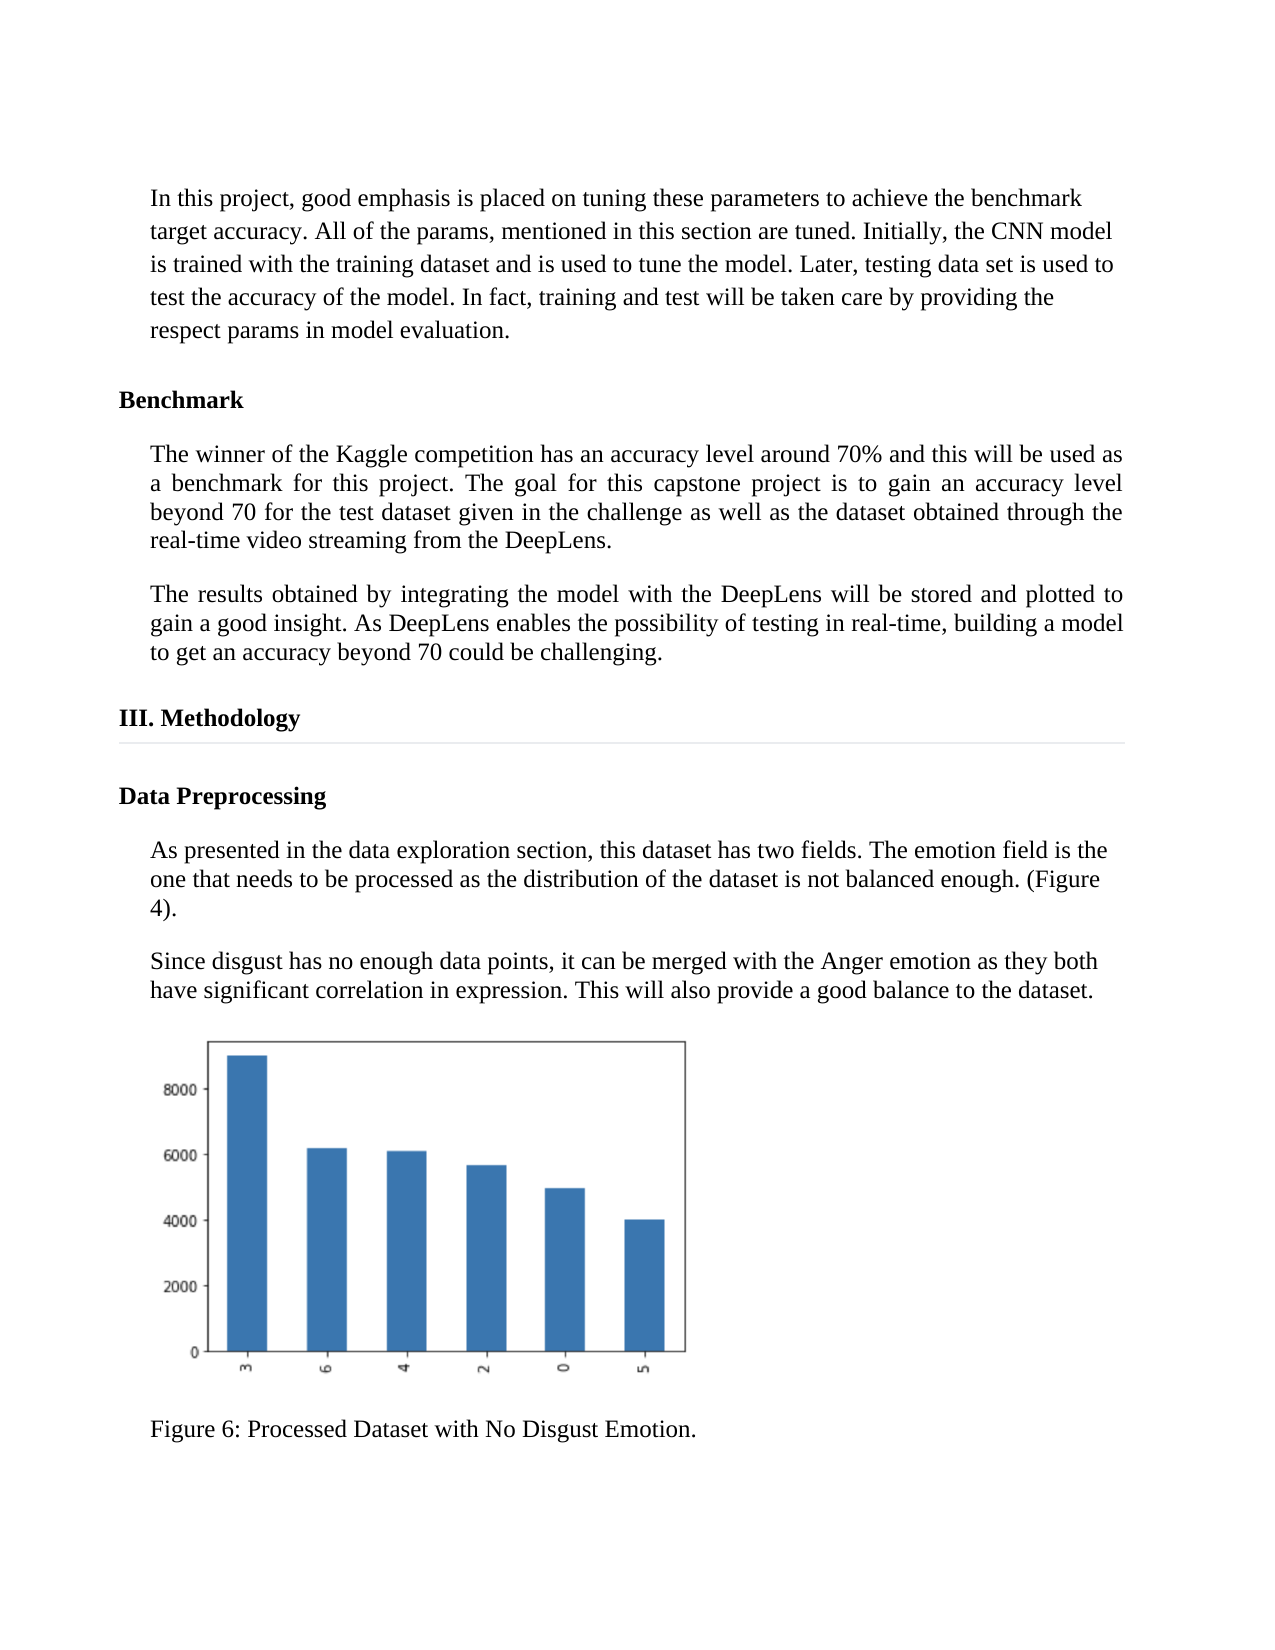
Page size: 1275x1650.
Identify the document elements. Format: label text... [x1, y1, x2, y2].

picture [150, 1028, 731, 1389]
text In this project, good emphasis is placed on tuning these parameters to achieve the benchmark target accuracy. All of the params, mentioned in this section are tuned. Initially, the CNN model is trained with the training dataset and is used to tune the model. Later, testing data set is used to test the accuracy of the model. In fact, training and test will be taken care by providing the respect params in model evaluation. [150, 183, 1125, 344]
subtitle III. Methodology [119, 703, 1125, 742]
subtitle Benchmark [119, 386, 1125, 414]
subtitle Data Preprocessing [119, 781, 1125, 810]
text Since disgust has no enough data points, it can be merged with the Anger emotion as they both have significant correlation in expression. This will also provide a good balance to the dataset. [150, 946, 1125, 1004]
text The winner of the Kaggle competition has an accuracy level around 70% and this will be used as a benchmark for this project. The goal for this capstone project is to gain an accuracy level beyond 70 for the test dataset given in the challenge as well as the dataset obtained through the real-time video streaming from the DeepLens. [150, 439, 1125, 554]
text Figure 6: Processed Dataset with No Disgust Emotion. [150, 1414, 1125, 1443]
text The results obtained by integrating the model with the DeepLens will be stored and plotted to gain a good insight. As DeepLens enables the possibility of testing in real-time, building a model to get an accuracy beyond 70 could be challenging. [150, 579, 1125, 666]
text As presented in the data exploration section, this dataset has two fields. The emotion field is the one that needs to be processed as the distribution of the dataset is not balanced enough. (Figure 4). [150, 835, 1125, 921]
